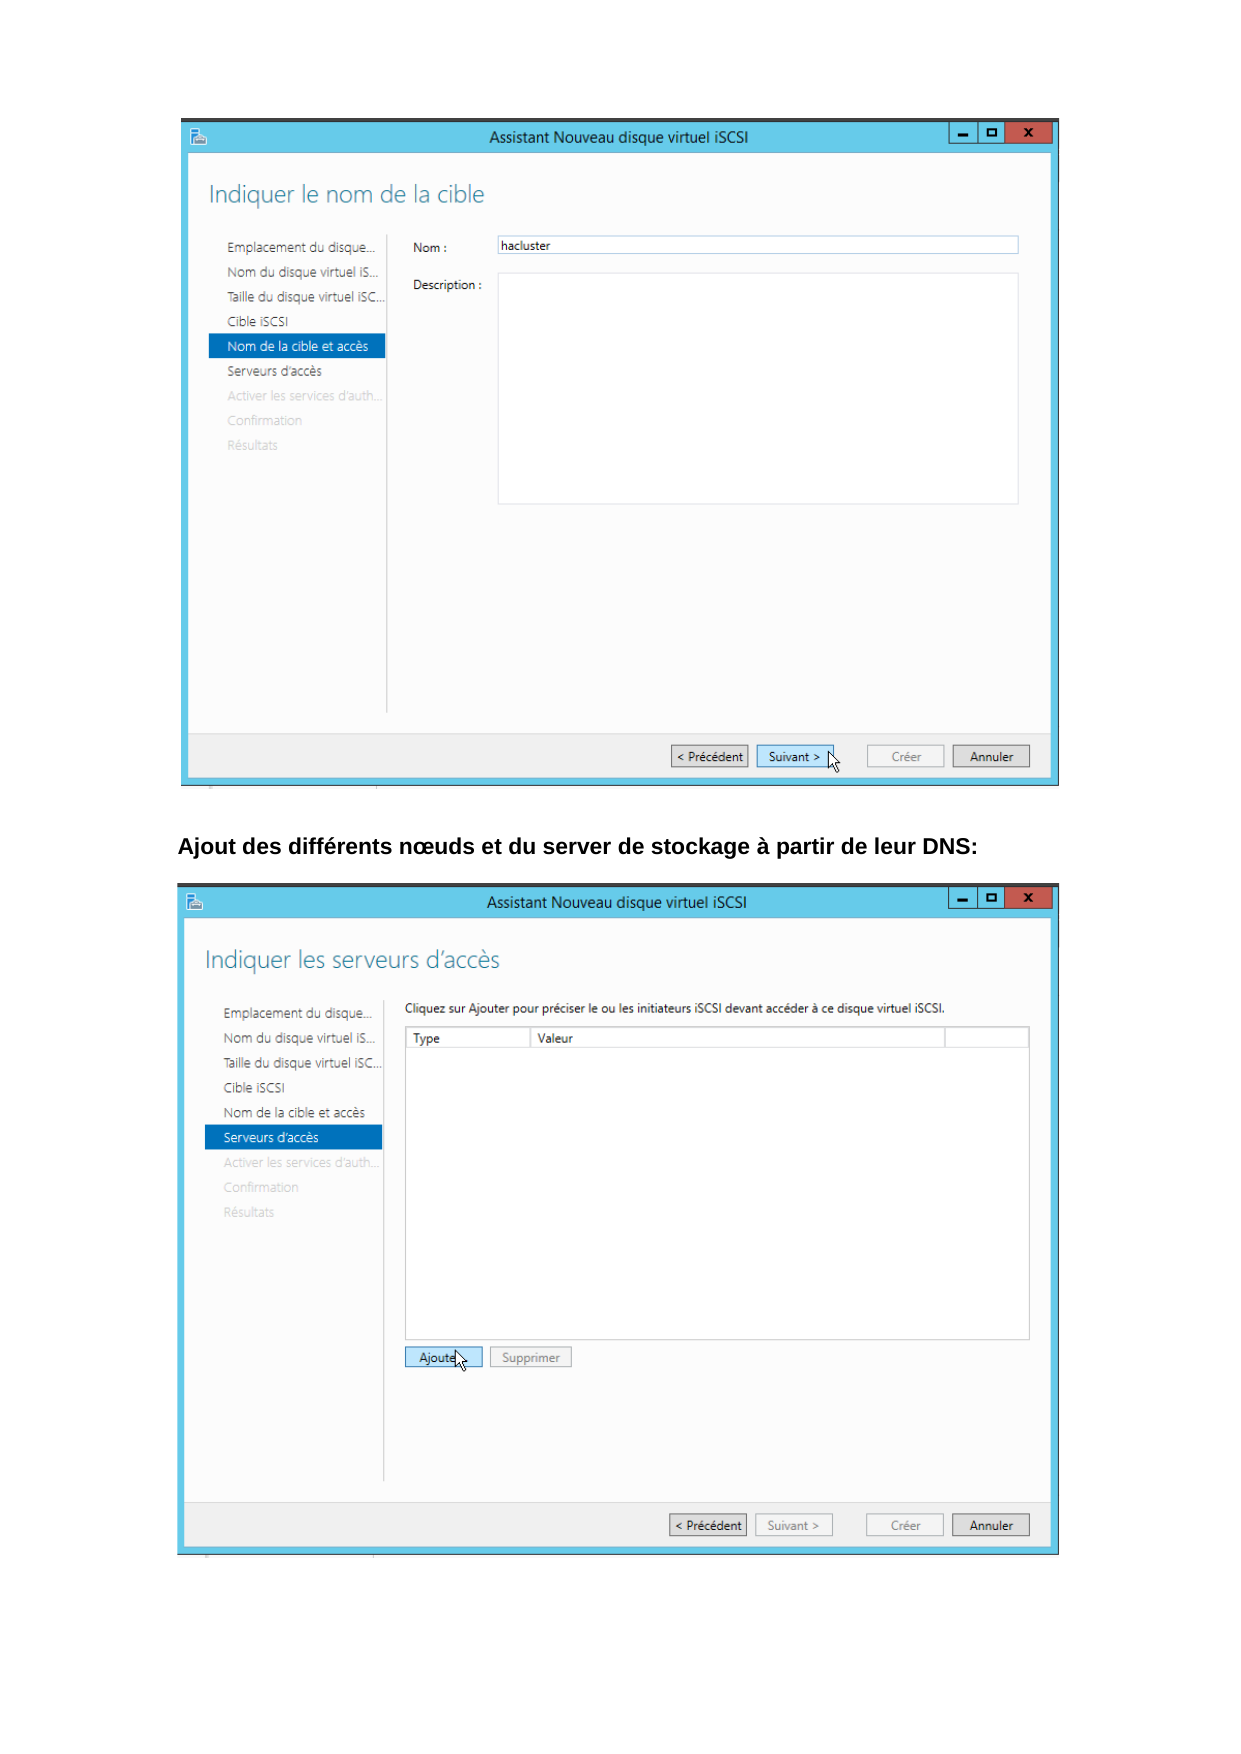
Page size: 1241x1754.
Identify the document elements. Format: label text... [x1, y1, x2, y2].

picture [181, 118, 1060, 789]
text Ajout des différents nœuds et du server de stockage à partir de leur DNS: [177, 833, 1152, 859]
picture [177, 883, 1060, 1558]
